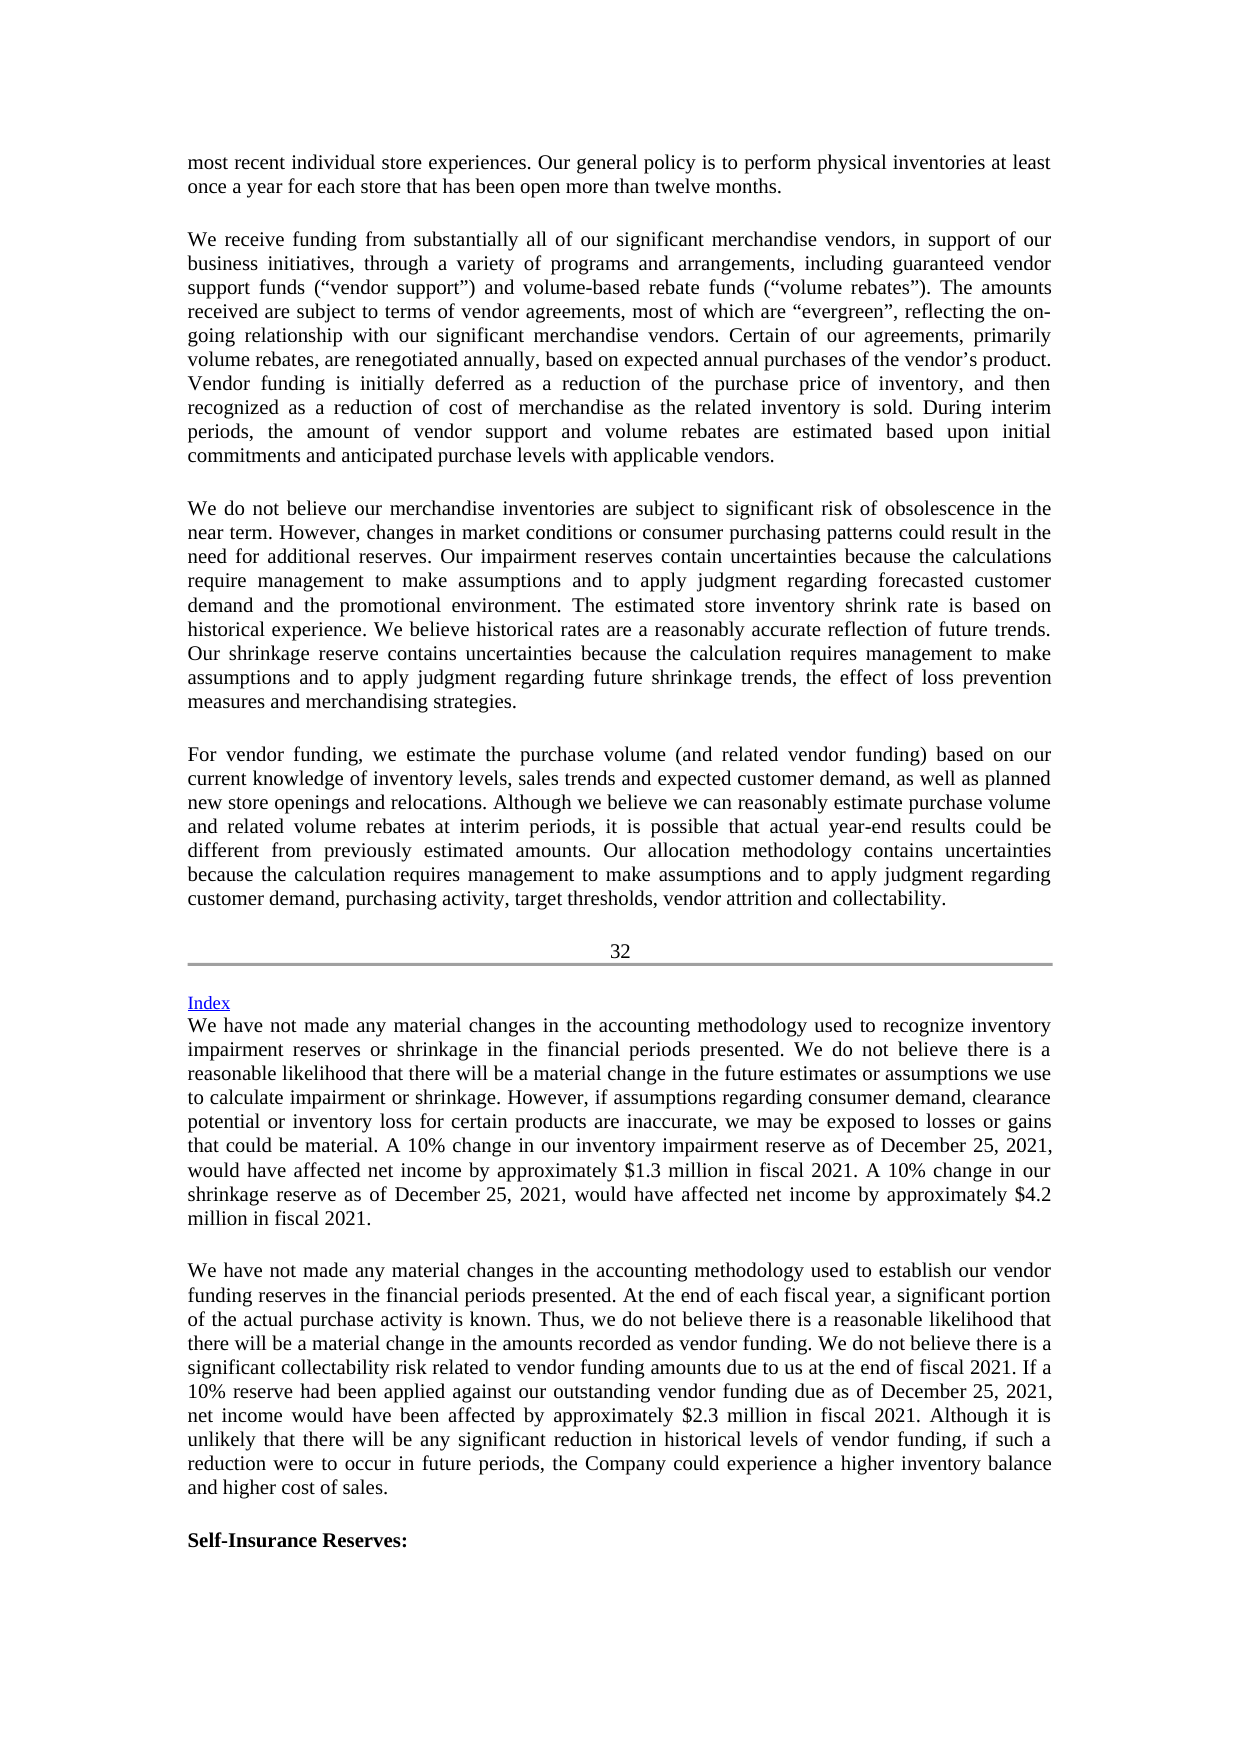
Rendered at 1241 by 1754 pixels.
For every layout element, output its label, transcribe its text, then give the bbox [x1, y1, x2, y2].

text We receive funding from substantially all of our significant merchandise vendors, in support of our business initiatives, through a variety of programs and arrangements, including guaranteed vendor support funds (“vendor support”) and volume-based rebate funds (“volume rebates”). The amounts received are subject to terms of vendor agreements, most of which are “evergreen”, reflecting the on-going relationship with our significant merchandise vendors. Certain of our agreements, primarily volume rebates, are renegotiated annually, based on expected annual purchases of the vendor’s product. Vendor funding is initially deferred as a reduction of the purchase price of inventory, and then recognized as a reduction of cost of merchandise as the related inventory is sold. During interim periods, the amount of vendor support and volume rebates are estimated based upon initial commitments and anticipated purchase levels with applicable vendors. [187, 227, 1053, 467]
text Index [187, 992, 1053, 1013]
text Self-Insurance Reserves: [187, 1528, 1053, 1552]
text 32 [187, 939, 1053, 962]
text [187, 150, 1053, 198]
text We do not believe our merchandise inventories are subject to significant risk of obsolescence in the near term. However, changes in market conditions or consumer purchasing patterns could result in the need for additional reserves. Our impairment reserves contain uncertainties because the calculations require management to make assumptions and to apply judgment regarding forecasted customer demand and the promotional environment. The estimated store inventory shrink rate is based on historical experience. We believe historical rates are a reasonably accurate reflection of future trends. Our shrinkage reserve contains uncertainties because the calculation requires management to make assumptions and to apply judgment regarding future shrinkage trends, the effect of loss prevention measures and merchandising strategies. [187, 496, 1053, 713]
text We have not made any material changes in the accounting methodology used to establish our vendor funding reserves in the financial periods presented. At the end of each fiscal year, a significant portion of the actual purchase activity is known. Thus, we do not believe there is a reasonable likelihood that there will be a material change in the amounts recorded as vendor funding. We do not believe there is a significant collectability risk related to vendor funding amounts due to us at the end of fiscal 2021. If a 10% reserve had been applied against our outstanding vendor funding due as of December 25, 2021, net income would have been affected by approximately $2.3 million in fiscal 2021. Although it is unlikely that there will be any significant reduction in historical levels of vendor funding, if such a reduction were to occur in future periods, the Company could experience a higher inventory balance and higher cost of sales. [187, 1258, 1053, 1499]
text We have not made any material changes in the accounting methodology used to recognize inventory impairment reserves or shrinkage in the financial periods presented. We do not believe there is a reasonable likelihood that there will be a material change in the future estimates or assumptions we use to calculate impairment or shrinkage. However, if assumptions regarding consumer demand, clearance potential or inventory loss for certain products are inaccurate, we may be exposed to losses or gains that could be material. A 10% change in our inventory impairment reserve as of December 25, 2021, would have affected net income by approximately $1.3 million in fiscal 2021. A 10% change in our shrinkage reserve as of December 25, 2021, would have affected net income by approximately $4.2 million in fiscal 2021. [187, 1013, 1053, 1230]
text For vendor funding, we estimate the purchase volume (and related vendor funding) based on our current knowledge of inventory levels, sales trends and expected customer demand, as well as planned new store openings and relocations. Although we believe we can reasonably estimate purchase volume and related volume rebates at interim periods, it is possible that actual year-end results could be different from previously estimated amounts. Our allocation methodology contains uncertainties because the calculation requires management to make assumptions and to apply judgment regarding customer demand, purchasing activity, target thresholds, vendor attrition and collectability. [187, 742, 1053, 910]
